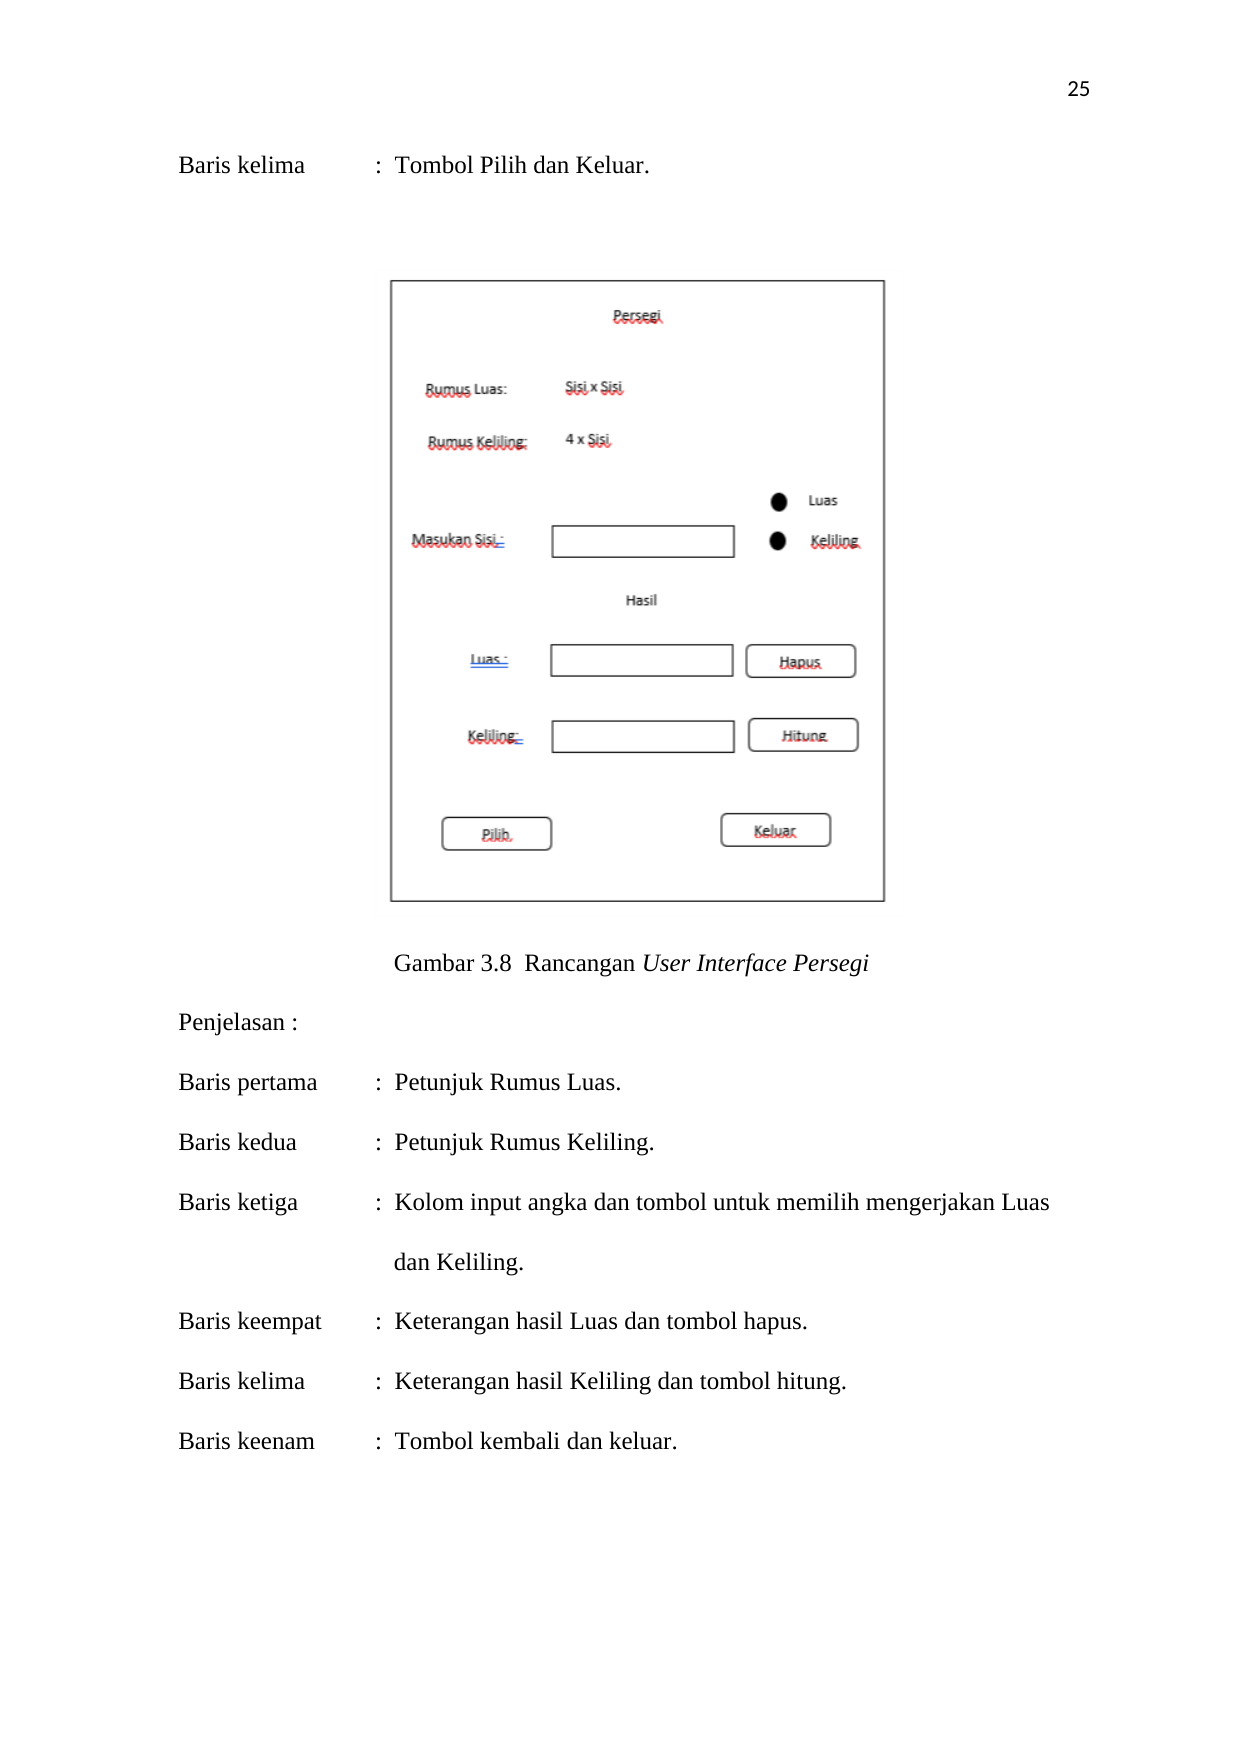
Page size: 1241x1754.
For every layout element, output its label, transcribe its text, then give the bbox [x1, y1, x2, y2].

text dan Keliling. [150, 1247, 1090, 1275]
text Baris kelima : Keterangan hasil Keliling dan tombol hitung. [178, 1366, 1090, 1395]
text Baris kedua : Petunjuk Rumus Keliling. [178, 1127, 1090, 1156]
text Baris kelima : Tombol Pilih dan Keluar. [178, 150, 1090, 179]
text Baris ketiga : Kolom input angka dan tombol untuk memilih mengerjakan Luas [178, 1187, 1090, 1216]
text Penjelasan : [178, 1007, 1090, 1036]
text Gambar 3.8 Rancangan User Interface Persegi [328, 948, 1090, 976]
text Baris keenam : Tombol kembali dan keluar. [178, 1426, 1090, 1455]
picture [375, 269, 903, 917]
text Baris pertama : Petunjuk Rumus Luas. [178, 1067, 1090, 1096]
text Baris keempat : Keterangan hasil Luas dan tombol hapus. [178, 1306, 1090, 1335]
